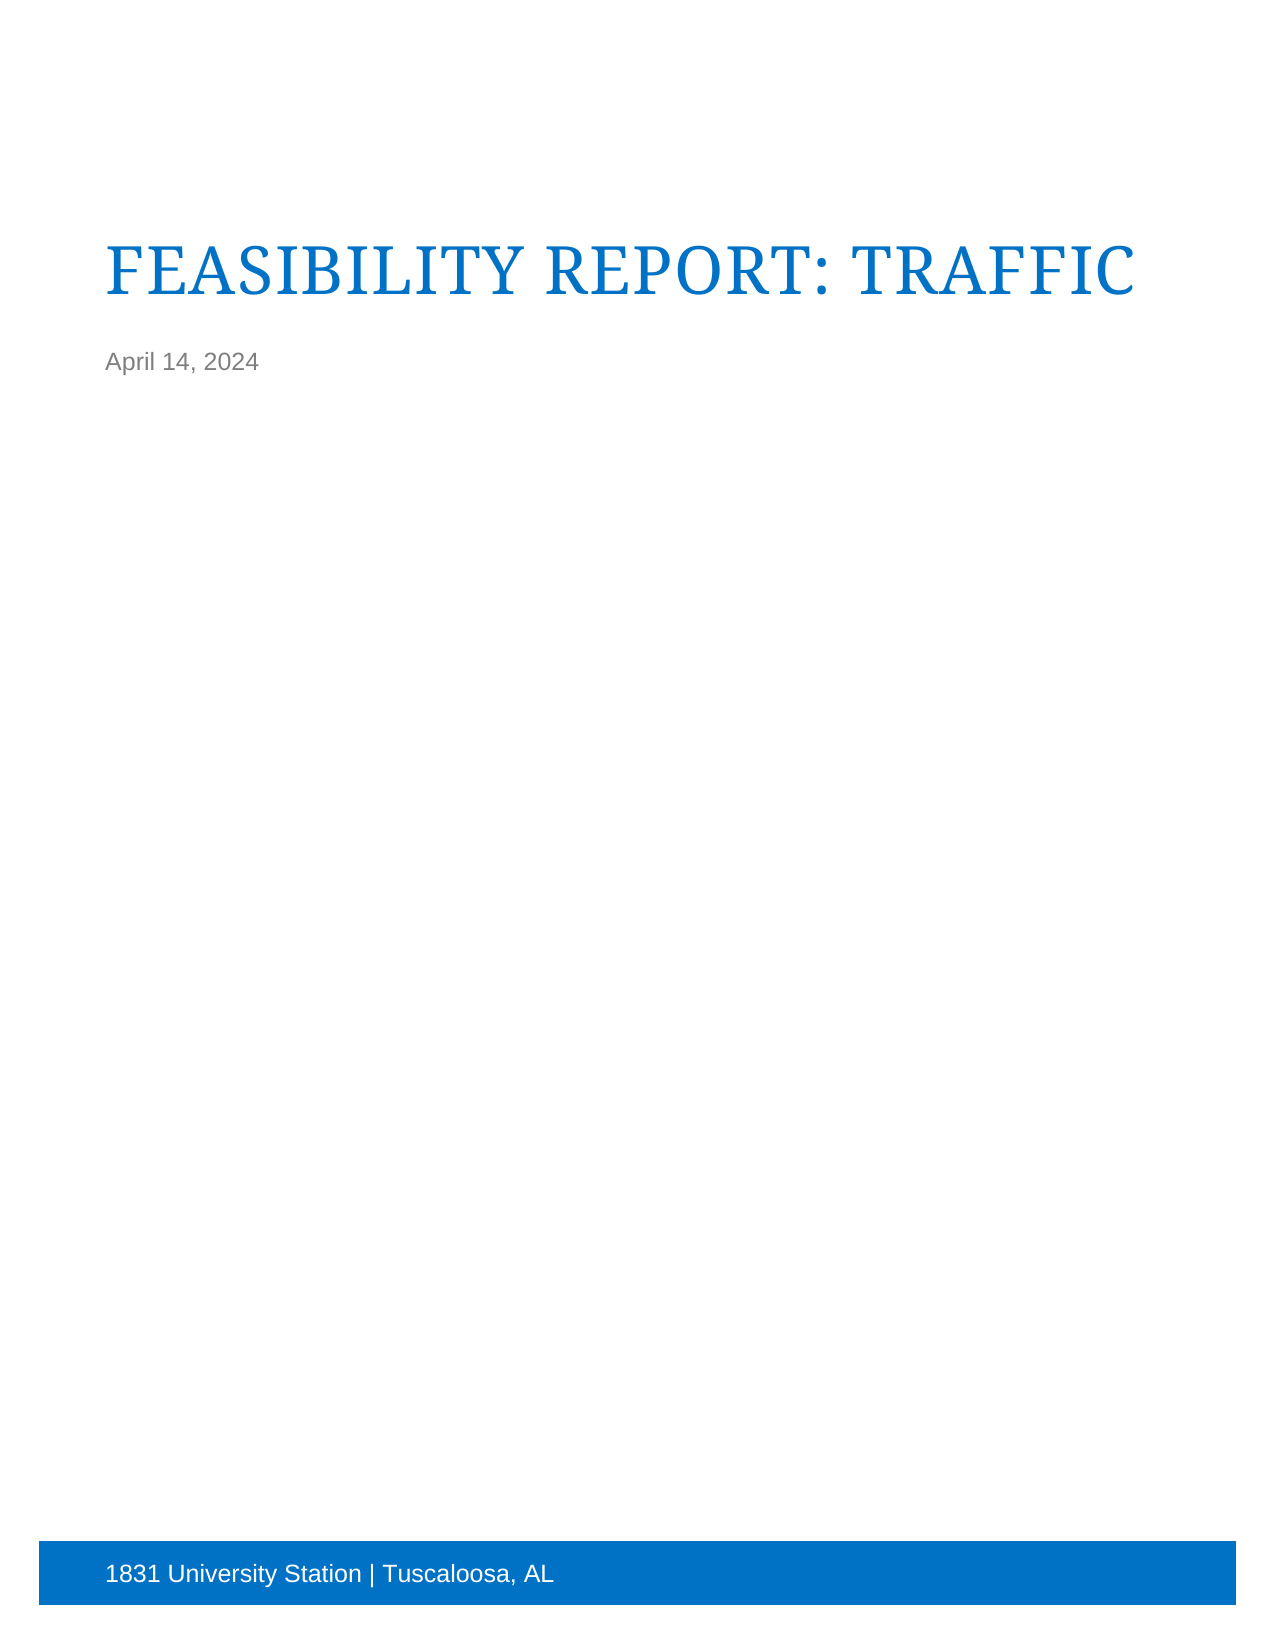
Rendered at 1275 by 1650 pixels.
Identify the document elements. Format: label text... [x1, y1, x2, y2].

subtitle Feasibility Report: Traffic [105, 223, 1170, 314]
text April 14, 2024 [105, 347, 1170, 376]
